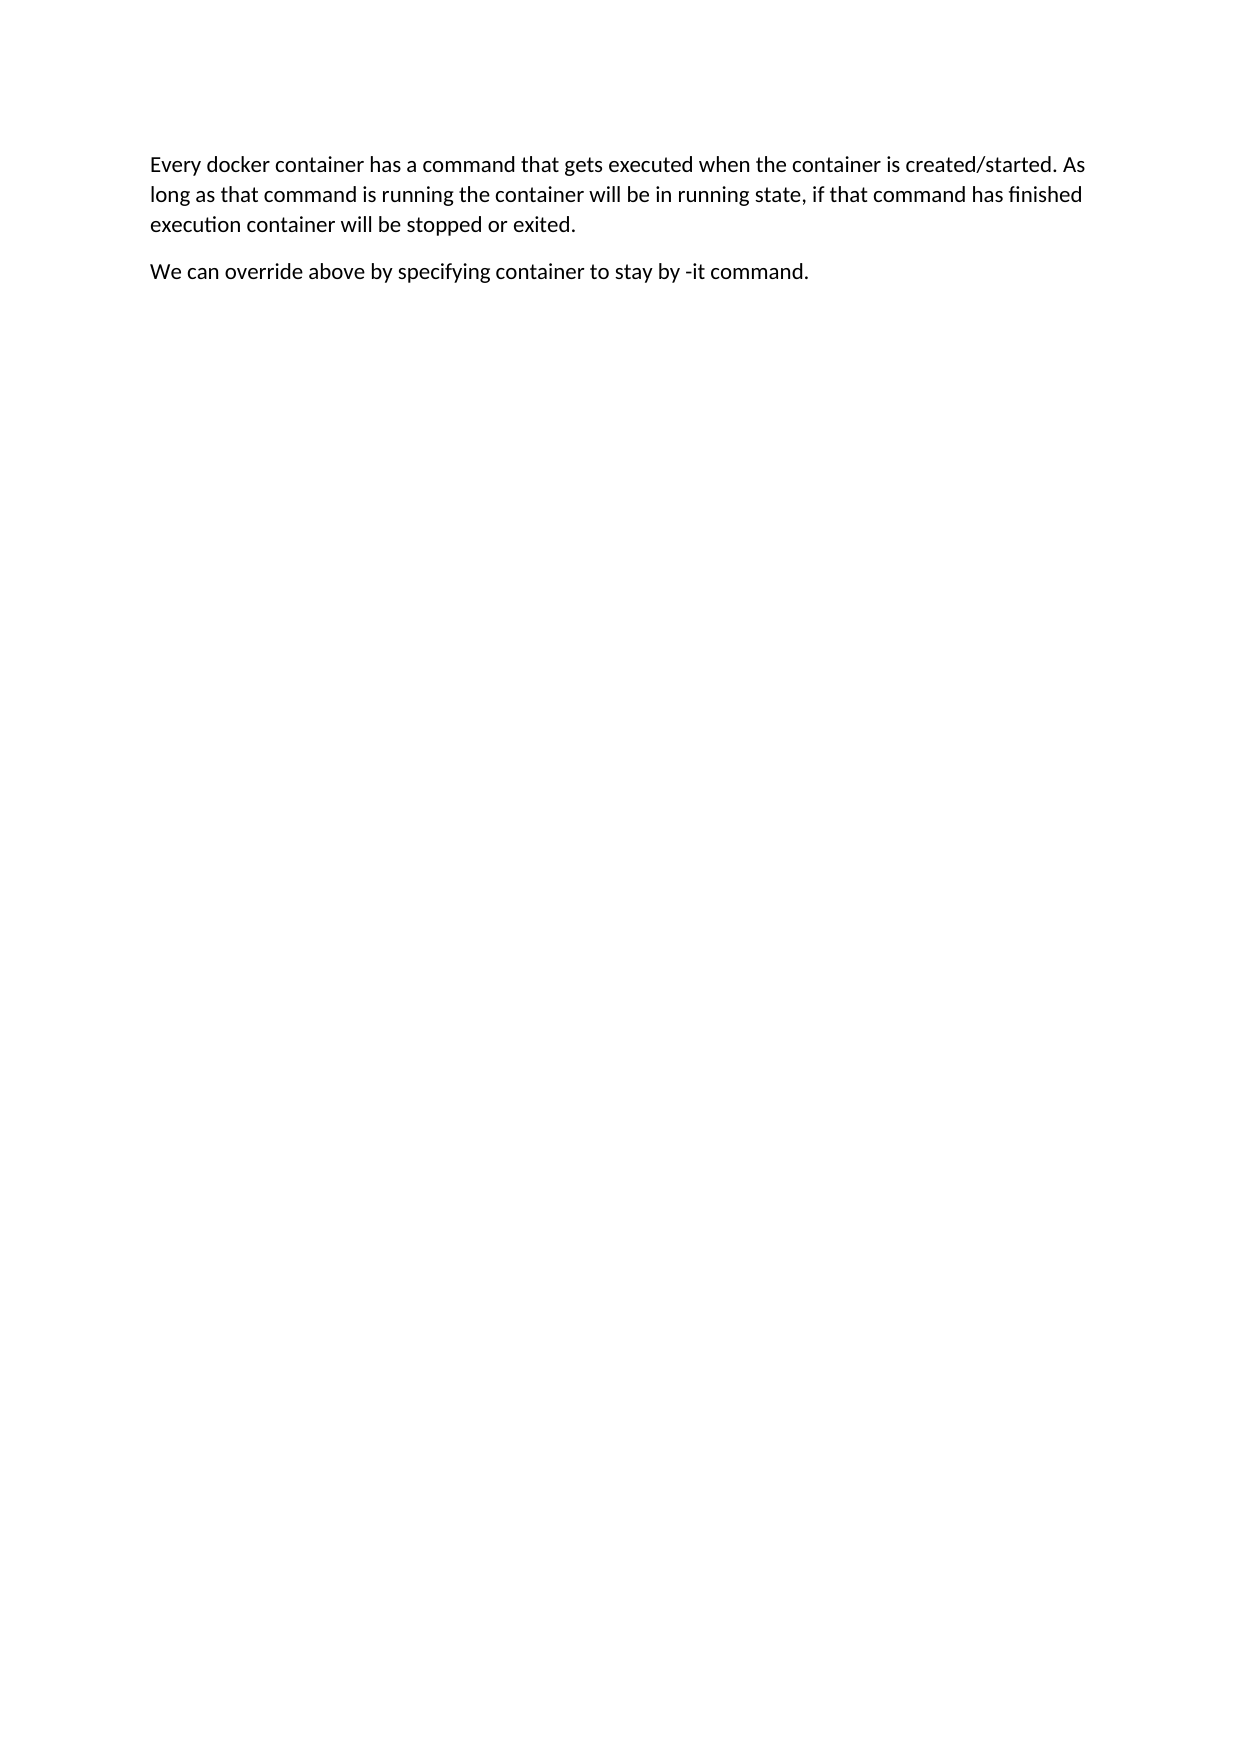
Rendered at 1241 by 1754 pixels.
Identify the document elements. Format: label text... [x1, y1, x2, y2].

text Every docker container has a command that gets executed when the container is created/started. As long as that command is running the container will be in running state, if that command has finished execution container will be stopped or exited. [150, 150, 1090, 238]
text We can override above by specifying container to stay by -it command. [150, 257, 1090, 285]
